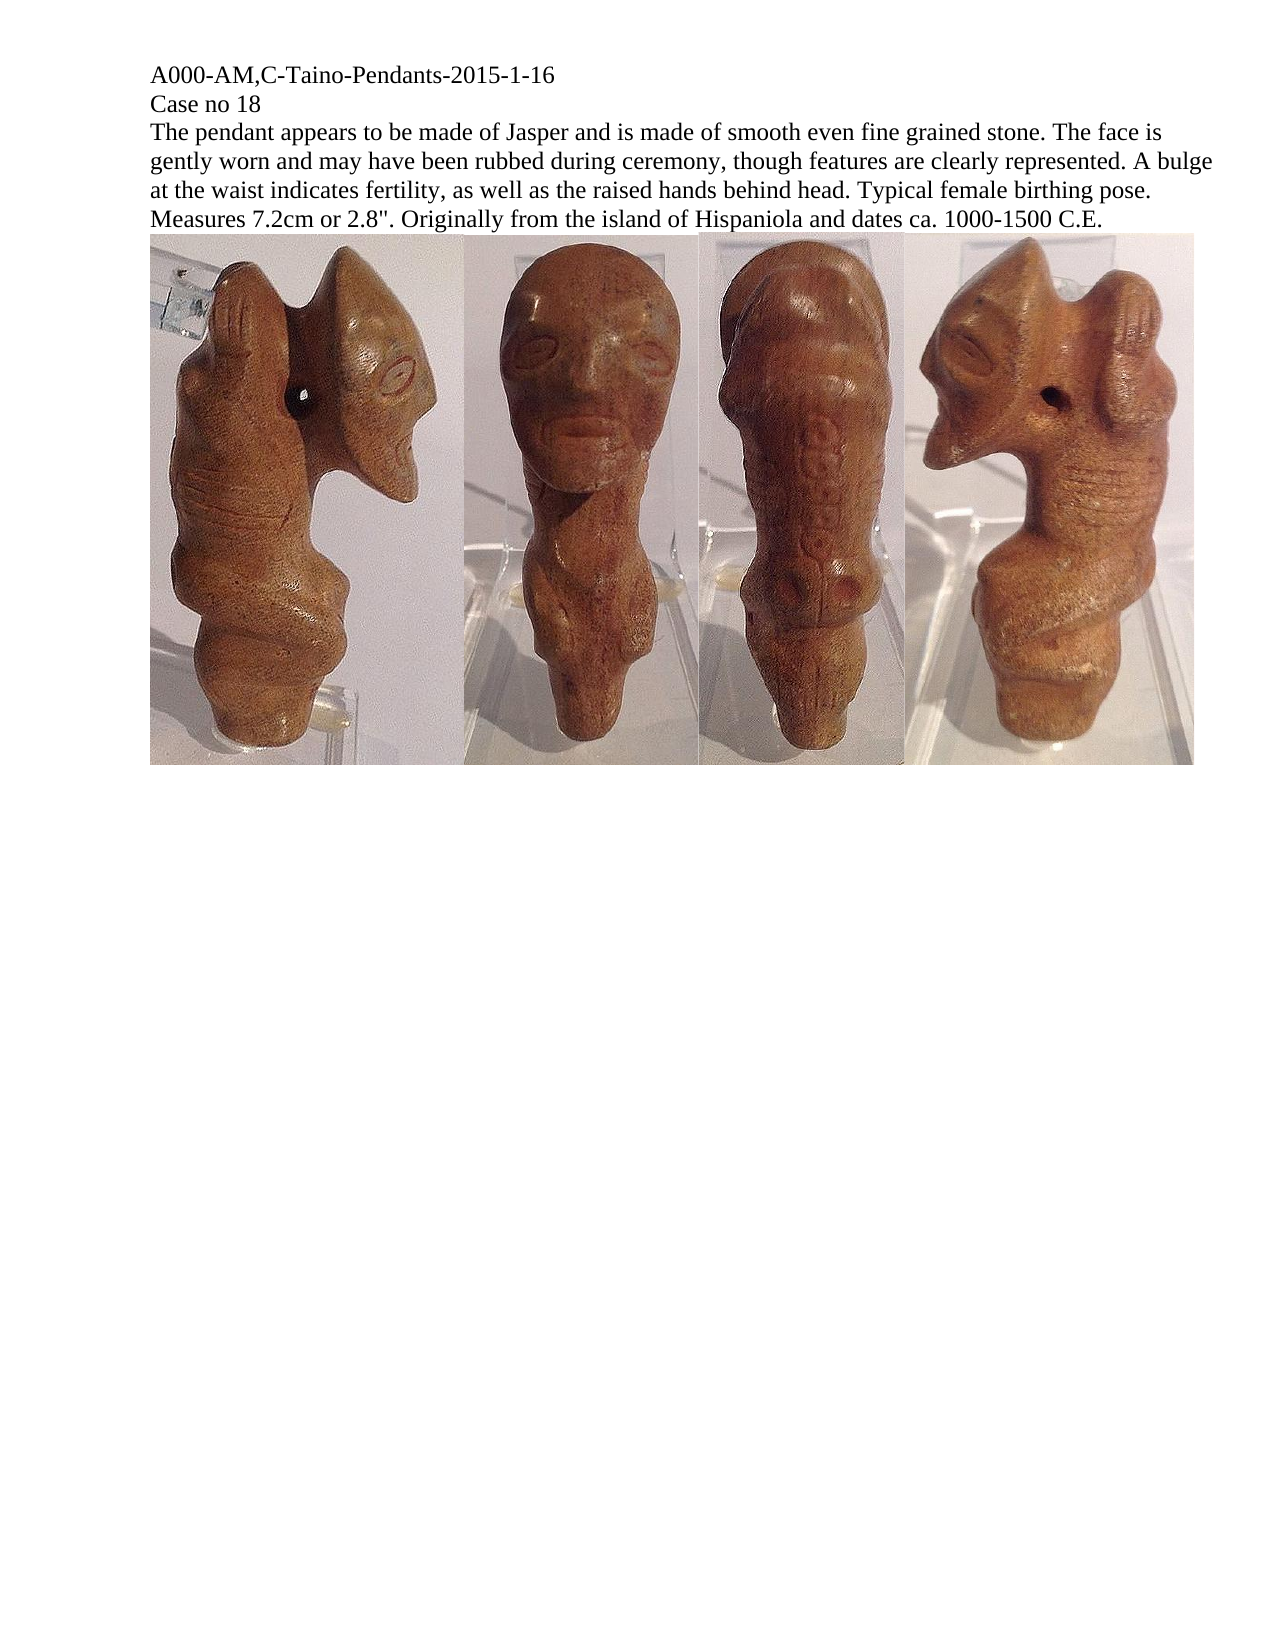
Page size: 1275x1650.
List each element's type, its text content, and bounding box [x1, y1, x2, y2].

text A000-AM,C-Taino-Pendants-2015-1-16 [150, 60, 1215, 89]
text The pendant appears to be made of Jasper and is made of smooth even fine grained stone. The face is gently worn and may have been rubbed during ceremony, though features are clearly represented. A bulge at the waist indicates fertility, as well as the raised hands behind head. Typical female birthing pose. Measures 7.2cm or 2.8". Originally from the island of Hispaniola and dates ca. 1000-1500 C.E. [150, 117, 1215, 232]
picture [150, 232, 1195, 765]
text Case no 18 [150, 89, 1215, 117]
